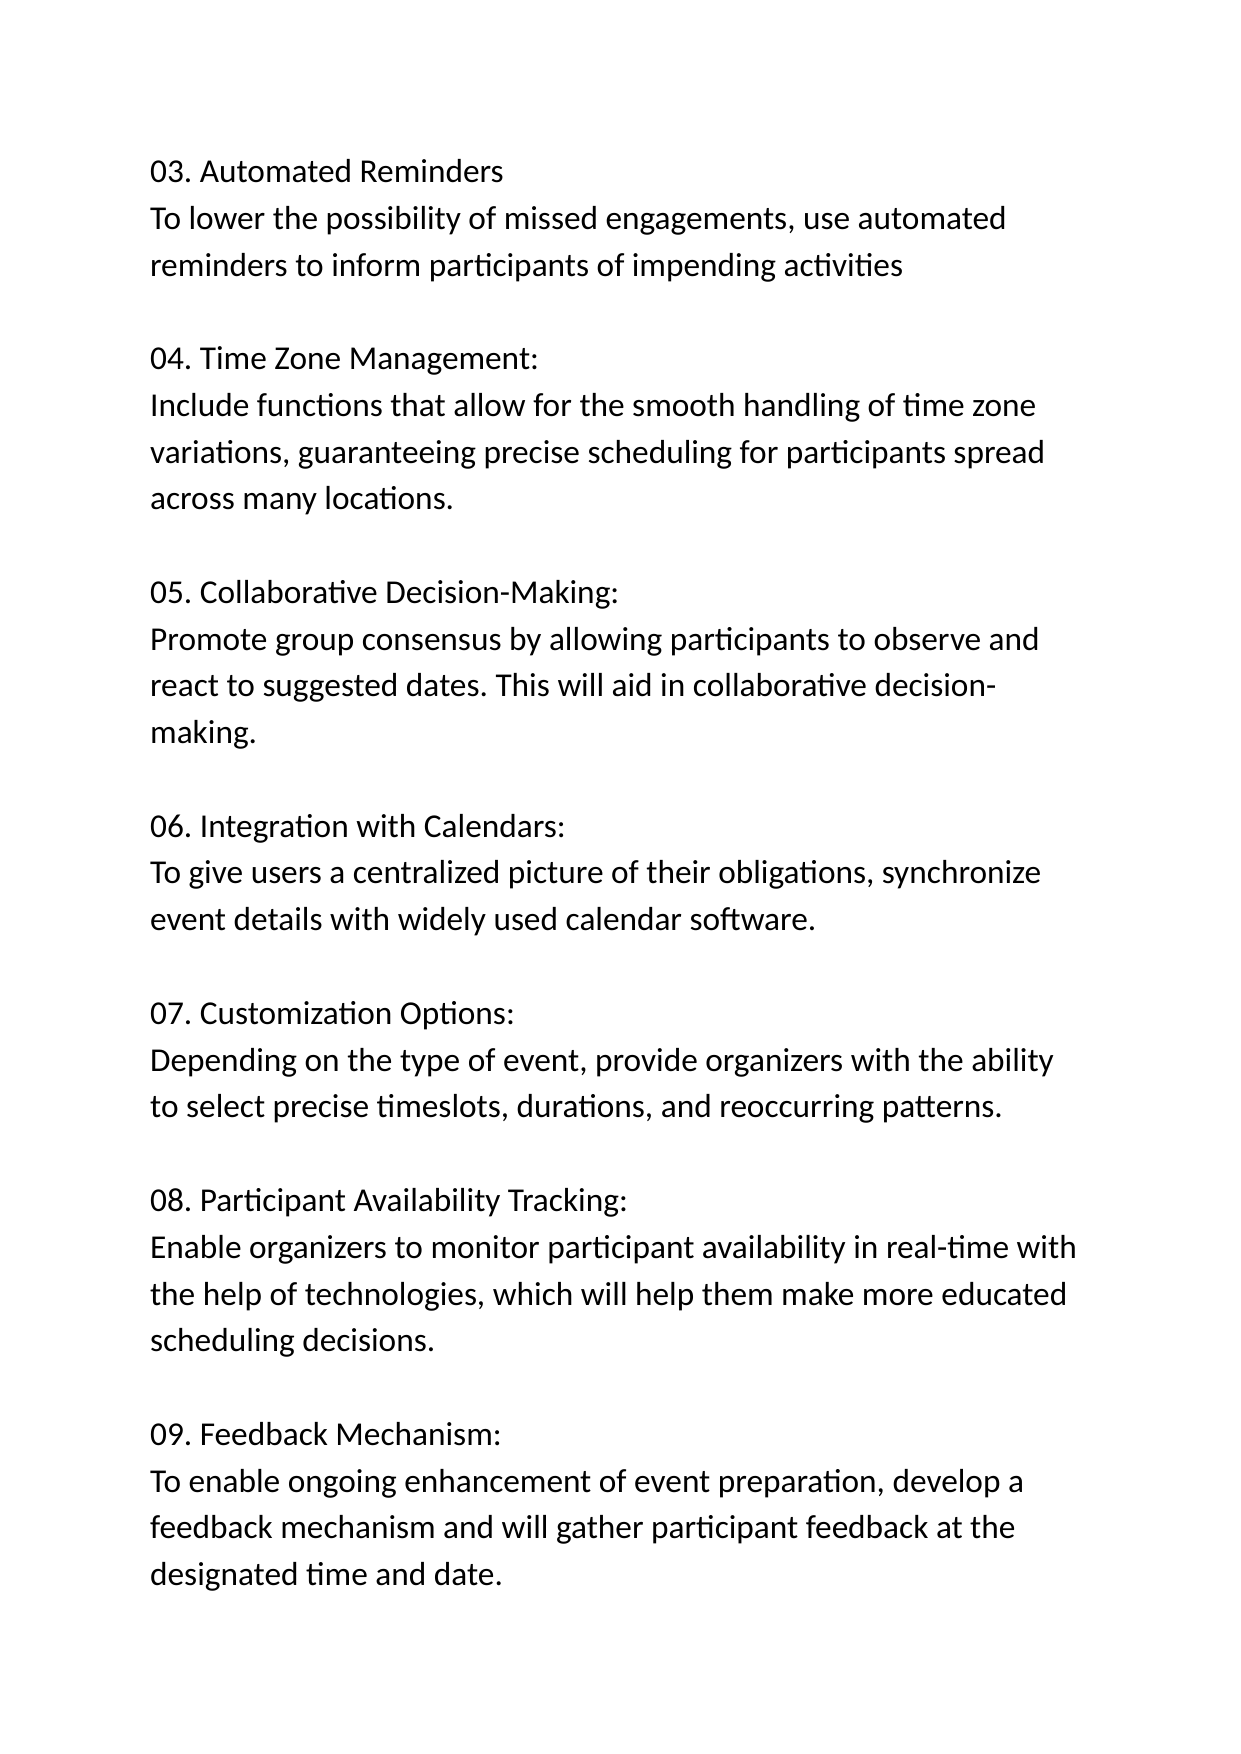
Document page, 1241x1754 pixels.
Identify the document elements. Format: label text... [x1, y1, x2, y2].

text To lower the possibility of missed engagements, use automated reminders to inform participants of impending activities [150, 197, 1090, 284]
text Include functions that allow for the smooth handling of time zone variations, guaranteeing precise scheduling for participants spread across many locations. [150, 384, 1090, 518]
text To enable ongoing enhancement of event preparation, develop a feedback mechanism and will gather participant feedback at the designated time and date. [150, 1459, 1090, 1594]
text Enable organizers to monitor participant availability in real-time with the help of technologies, which will help them make more educated scheduling decisions. [150, 1226, 1090, 1360]
text 05. Collaborative Decision-Making: [150, 571, 1090, 612]
text 04. Time Zone Management: [150, 337, 1090, 378]
text 08. Participant Availability Tracking: [150, 1179, 1090, 1220]
text 06. Integration with Calendars: [150, 805, 1090, 846]
text 03. Automated Reminders [150, 150, 1090, 191]
text 09. Feedback Mechanism: [150, 1413, 1090, 1453]
text To give users a centralized picture of their obligations, synchronize event details with widely used calendar software. [150, 852, 1090, 939]
text Depending on the type of event, provide organizers with the ability to select precise timeslots, durations, and reoccurring patterns. [150, 1039, 1090, 1126]
text Promote group consensus by allowing participants to observe and react to suggested dates. This will aid in collaborative decision-making. [150, 618, 1090, 752]
text 07. Customization Options: [150, 992, 1090, 1033]
